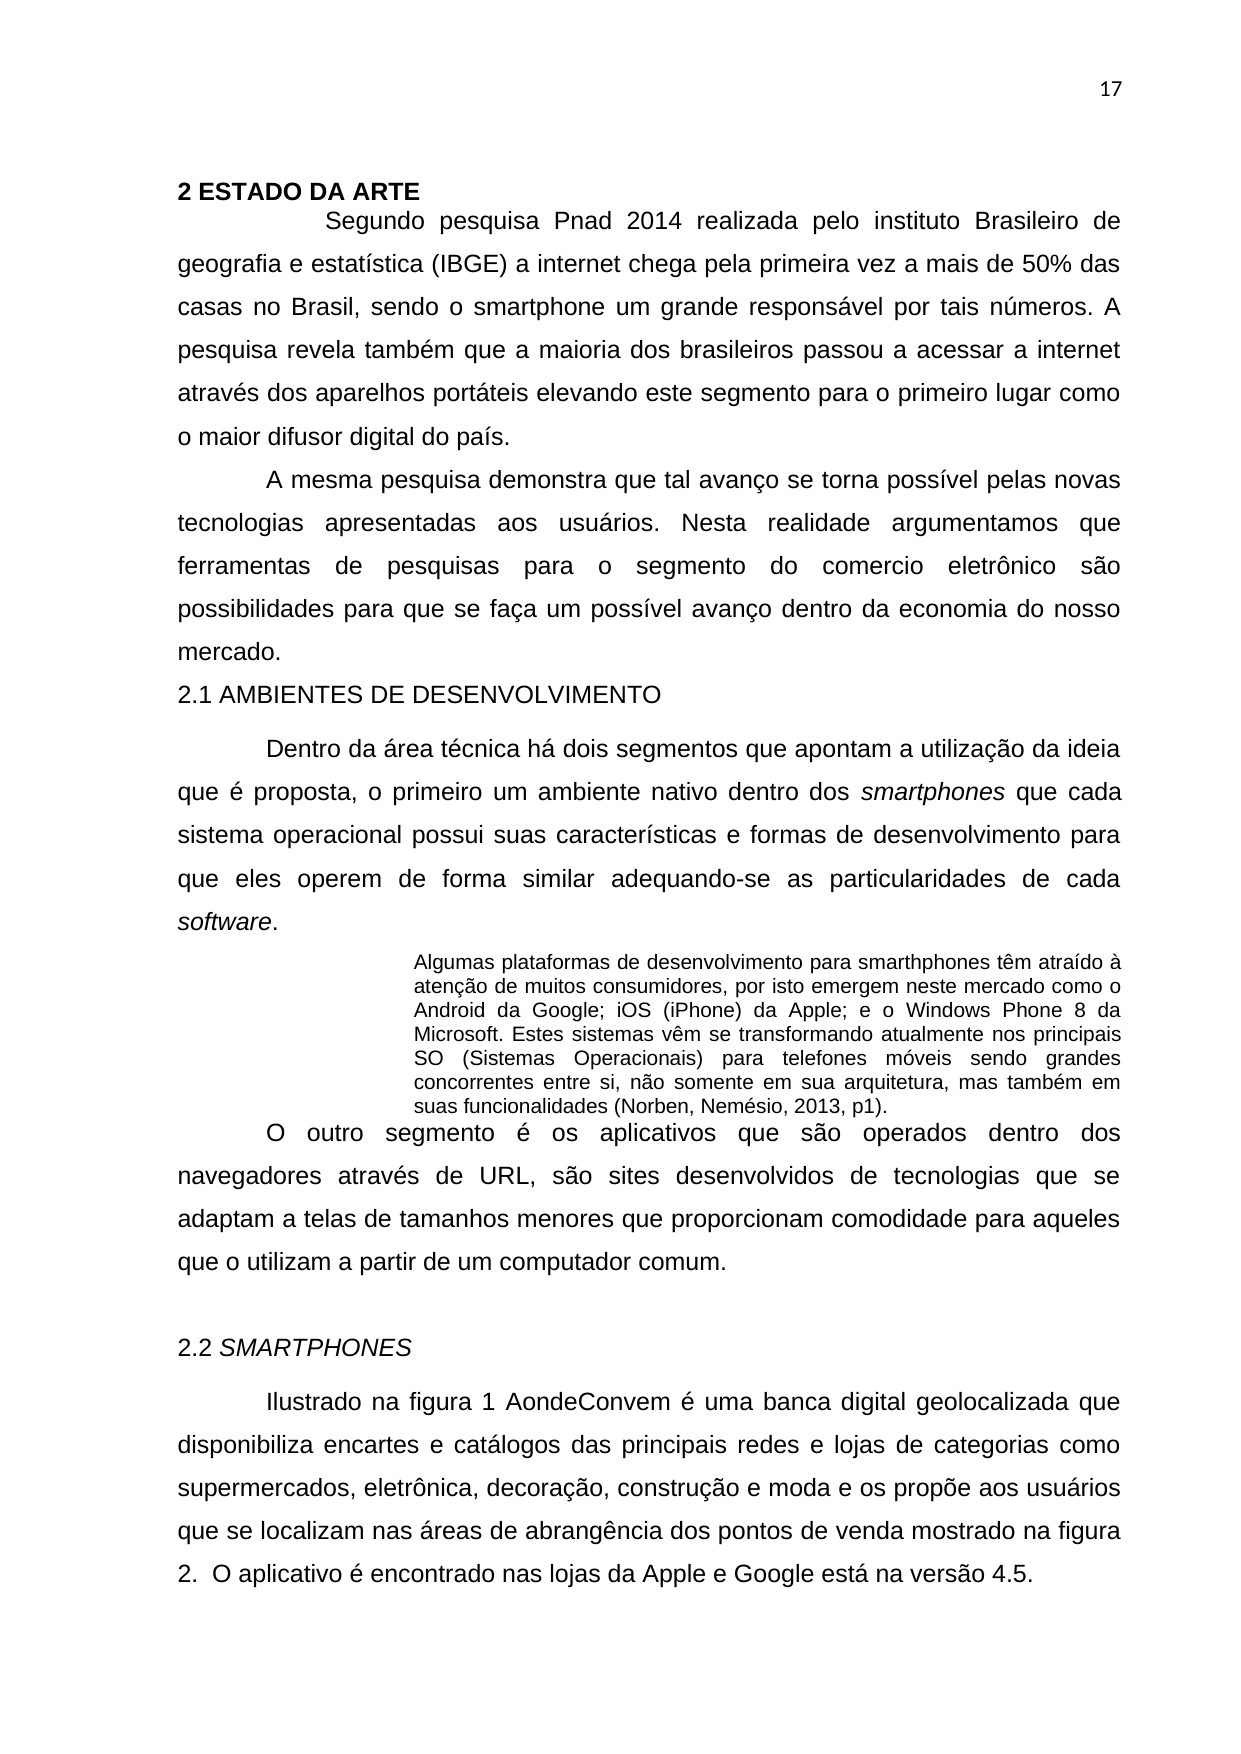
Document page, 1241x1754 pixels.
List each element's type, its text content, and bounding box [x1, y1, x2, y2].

text 2.1 AMBIENTES DE DESENVOLVIMENTO [177, 680, 1122, 709]
text Ilustrado na figura 1 AondeConvem é uma banca digital geolocalizada que disponibiliza encartes e catálogos das principais redes e lojas de categorias como supermercados, eletrônica, decoração, construção e moda e os propõe aos usuários que se localizam nas áreas de abrangência dos pontos de venda mostrado na figura 2. O aplicativo é encontrado nas lojas da Apple e Google está na versão 4.5. [177, 1387, 1122, 1588]
text O outro segmento é os aplicativos que são operados dentro dos navegadores através de URL, são sites desenvolvidos de tecnologias que se adaptam a telas de tamanhos menores que proporcionam comodidade para aqueles que o utilizam a partir de um computador comum. [177, 1117, 1122, 1276]
text A mesma pesquisa demonstra que tal avanço se torna possível pelas novas tecnologias apresentadas aos usuários. Nesta realidade argumentamos que ferramentas de pesquisas para o segmento do comercio eletrônico são possibilidades para que se faça um possível avanço dentro da economia do nosso mercado. [177, 465, 1122, 666]
text Segundo pesquisa Pnad 2014 realizada pelo instituto Brasileiro de geografia e estatística (IBGE) a internet chega pela primeira vez a mais de 50% das casas no Brasil, sendo o smartphone um grande responsável por tais números. A pesquisa revela também que a maioria dos brasileiros passou a acessar a internet através dos aparelhos portáteis elevando este segmento para o primeiro lugar como o maior difusor digital do país. [177, 206, 1122, 450]
text Dentro da área técnica há dois segmentos que apontam a utilização da ideia que é proposta, o primeiro um ambiente nativo dentro dos smartphones que cada sistema operacional possui suas características e formas de desenvolvimento para que eles operem de forma similar adequando-se as particularidades de cada software. [177, 734, 1122, 935]
text Algumas plataformas de desenvolvimento para smarthphones têm atraído à atenção de muitos consumidores, por isto emergem neste mercado como o Android da Google; iOS (iPhone) da Apple; e o Windows Phone 8 da Microsoft. Estes sistemas vêm se transformando atualmente nos principais SO (Sistemas Operacionais) para telefones móveis sendo grandes concorrentes entre si, não somente em sua arquitetura, mas também em suas funcionalidades (Norben, Nemésio, 2013, p1). [413, 950, 1122, 1117]
text 2.2 SMARTPHONES [177, 1333, 1122, 1362]
text 2 ESTADO DA ARTE [177, 177, 1122, 206]
